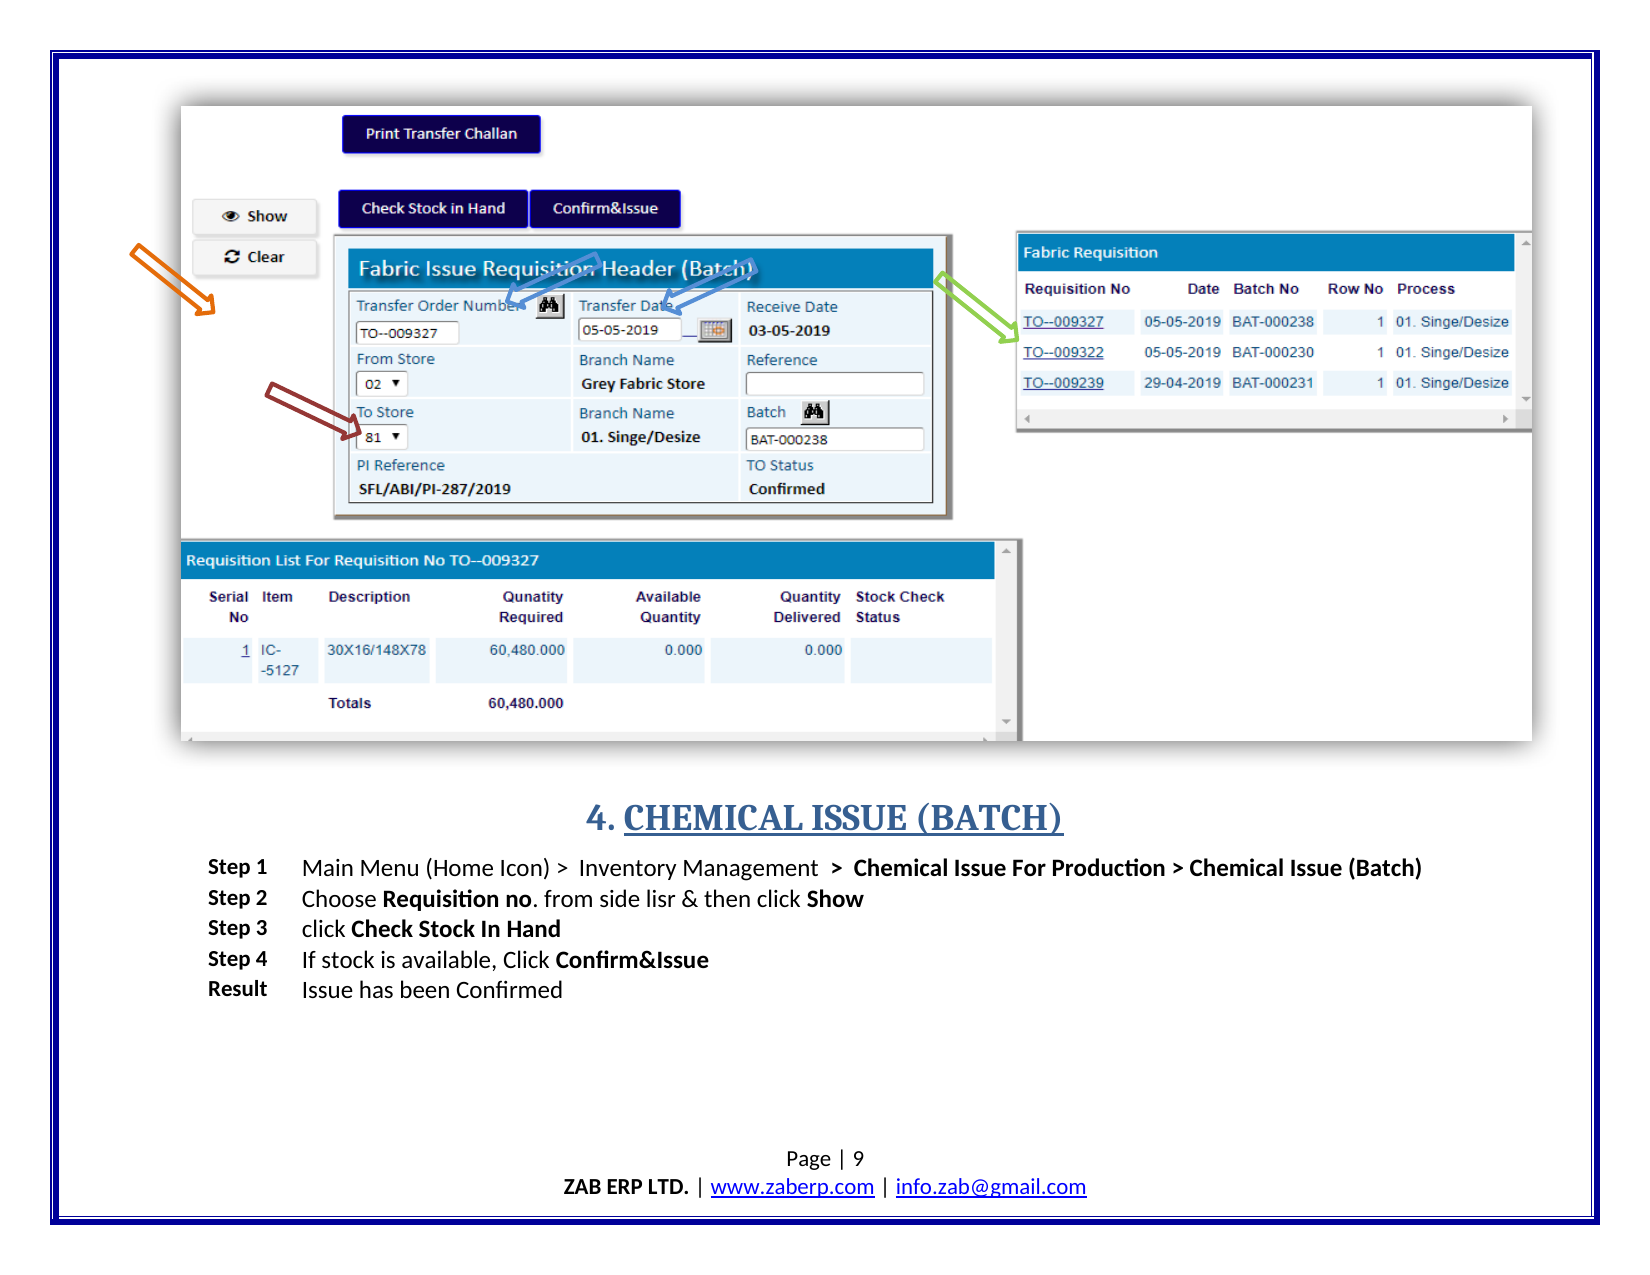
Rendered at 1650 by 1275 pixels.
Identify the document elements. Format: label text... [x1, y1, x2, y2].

picture [259, 558, 270, 565]
picture [181, 106, 1532, 741]
table_cell Choose Requisition no. from side lisr & then click Show [290, 883, 1547, 913]
table_header Step 1 [197, 853, 290, 883]
picture [401, 558, 418, 565]
picture [488, 556, 495, 565]
picture [513, 556, 519, 564]
picture [467, 557, 475, 565]
picture [336, 556, 357, 565]
table_cell Issue has been Confirmed [290, 975, 1547, 1005]
picture [249, 556, 255, 565]
table_cell Step 2 [197, 883, 290, 913]
picture [291, 556, 298, 565]
table_cell Result [197, 975, 290, 1005]
picture [198, 556, 235, 568]
picture [424, 556, 439, 565]
picture [320, 558, 328, 565]
table_header Main Menu (Home Icon) > Inventory Management > Chemical Issue For Production > Chemical Issue (Batch) [290, 853, 1547, 883]
picture [375, 556, 380, 565]
table_cell click Check Stock In Hand [290, 914, 1547, 944]
table_cell If stock is available, Click Confirm&Issue [290, 944, 1547, 974]
subtitle Chemical Issue (Batch) [150, 797, 1500, 840]
picture [181, 283, 210, 311]
table_cell Step 3 [197, 914, 290, 944]
table_cell Step 4 [197, 944, 290, 974]
picture [284, 556, 290, 565]
picture [380, 556, 388, 565]
